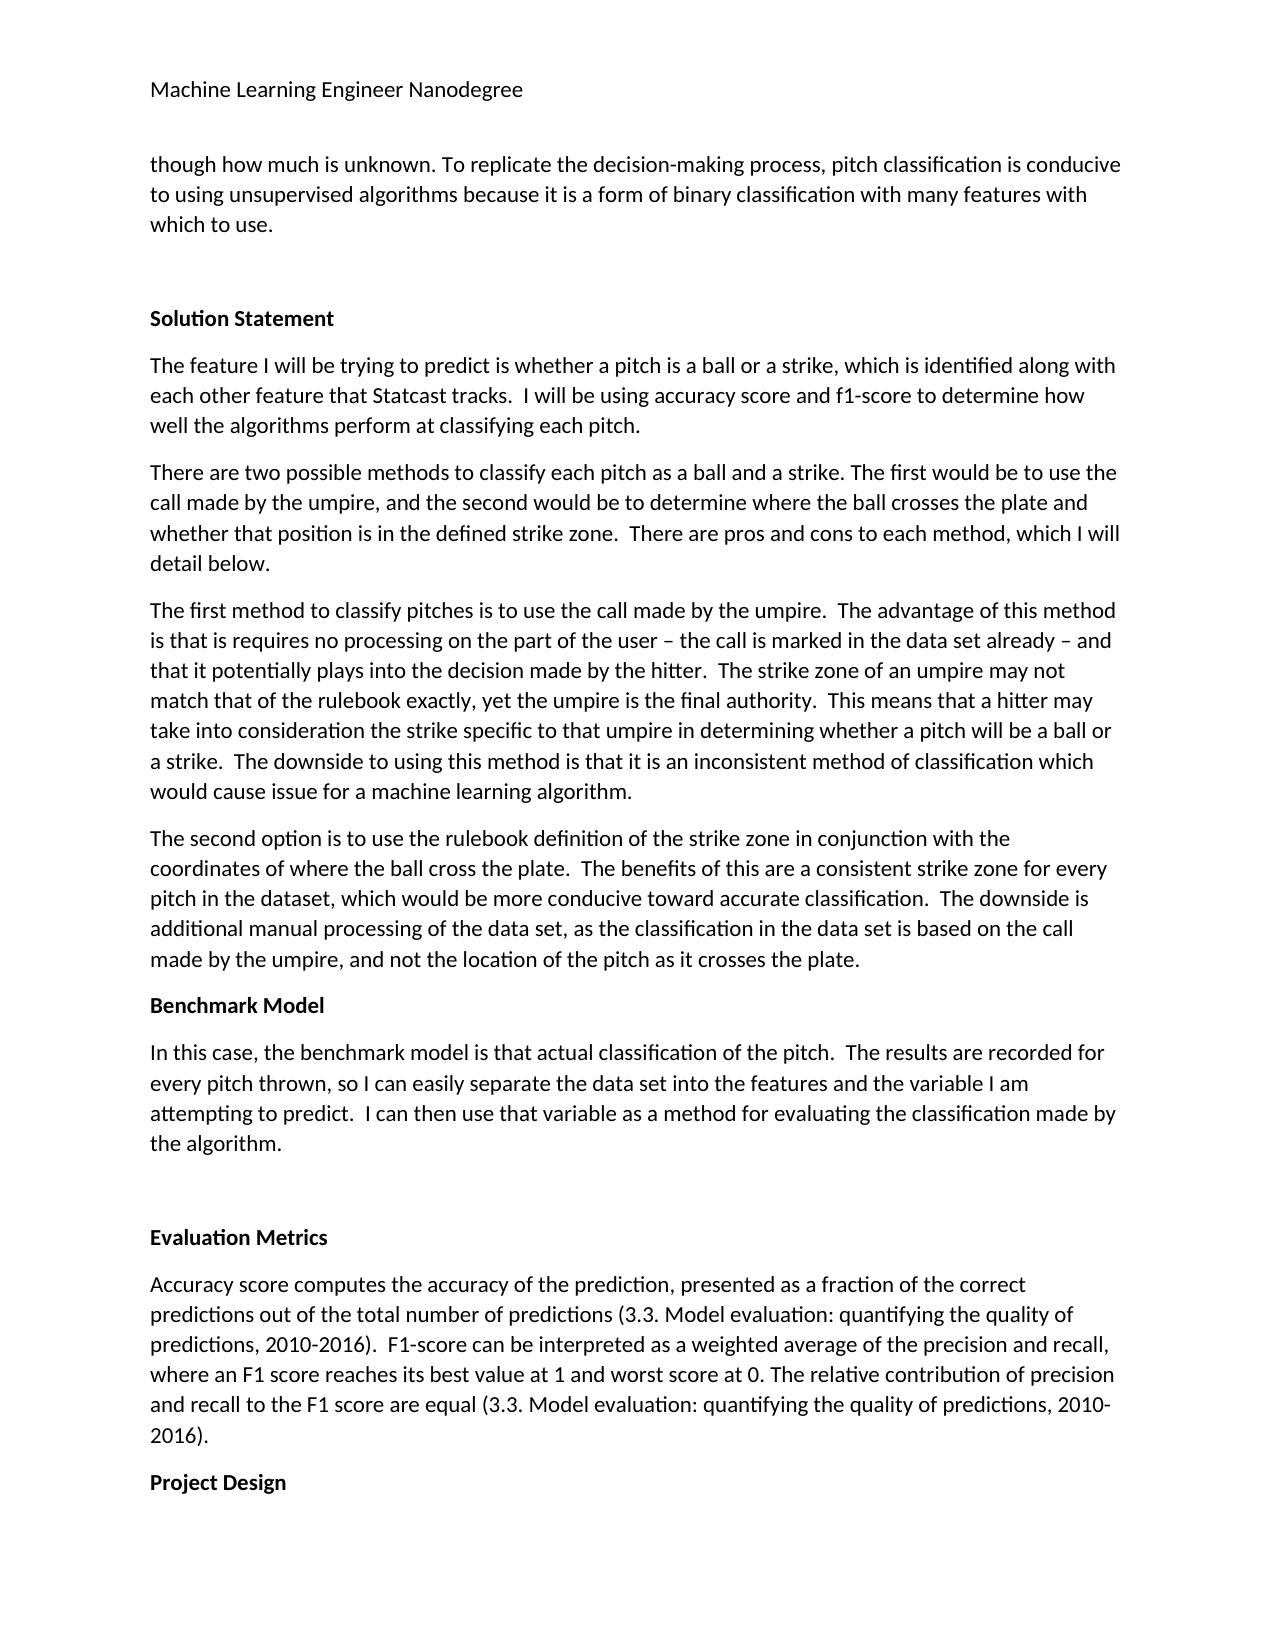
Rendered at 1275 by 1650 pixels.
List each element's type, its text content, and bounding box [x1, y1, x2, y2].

text Project Design [150, 1468, 1125, 1496]
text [150, 150, 1125, 238]
text The first method to classify pitches is to use the call made by the umpire. The advantage of this method is that is requires no processing on the part of the user – the call is marked in the data set already – and that it potentially plays into the decision made by the hitter. The strike zone of an umpire may not match that of the rulebook exactly, yet the umpire is the final authority. This means that a hitter may take into consideration the strike specific to that umpire in determining whether a pitch will be a ball or a strike. The downside to using this method is that it is an inconsistent method of classification which would cause issue for a machine learning algorithm. [150, 596, 1125, 805]
text Solution Statement [150, 304, 1125, 332]
text Benchmark Model [150, 992, 1125, 1020]
text The second option is to use the rulebook definition of the strike zone in conjunction with the coordinates of where the ball cross the plate. The benefits of this are a consistent strike zone for every pitch in the dataset, which would be more conducive toward accurate classification. The downside is additional manual processing of the data set, as the classification in the data set is based on the call made by the umpire, and not the location of the pitch as it crosses the plate. [150, 824, 1125, 973]
text There are two possible methods to classify each pitch as a ball and a strike. The first would be to use the call made by the umpire, and the second would be to determine where the ball crosses the plate and whether that position is in the defined strike zone. There are pros and cons to each method, which I will detail below. [150, 458, 1125, 577]
text Accuracy score computes the accuracy of the prediction, presented as a fraction of the correct predictions out of the total number of predictions (3.3. Model evaluation: quantifying the quality of predictions, 2010-2016). F1-score can be interpreted as a weighted average of the precision and recall, where an F1 score reaches its best value at 1 and worst score at 0. The relative contribution of precision and recall to the F1 score are equal (3.3. Model evaluation: quantifying the quality of predictions, 2010-2016). [150, 1270, 1125, 1449]
text In this case, the benchmark model is that actual classification of the pitch. The results are recorded for every pitch thrown, so I can easily separate the data set into the features and the variable I am attempting to predict. I can then use that variable as a method for evaluating the classification made by the algorithm. [150, 1038, 1125, 1157]
text The feature I will be trying to predict is whether a pitch is a ball or a strike, which is identified along with each other feature that Statcast tracks. I will be using accuracy score and f1-score to determine how well the algorithms perform at classifying each pitch. [150, 351, 1125, 439]
text Evaluation Metrics [150, 1223, 1125, 1251]
